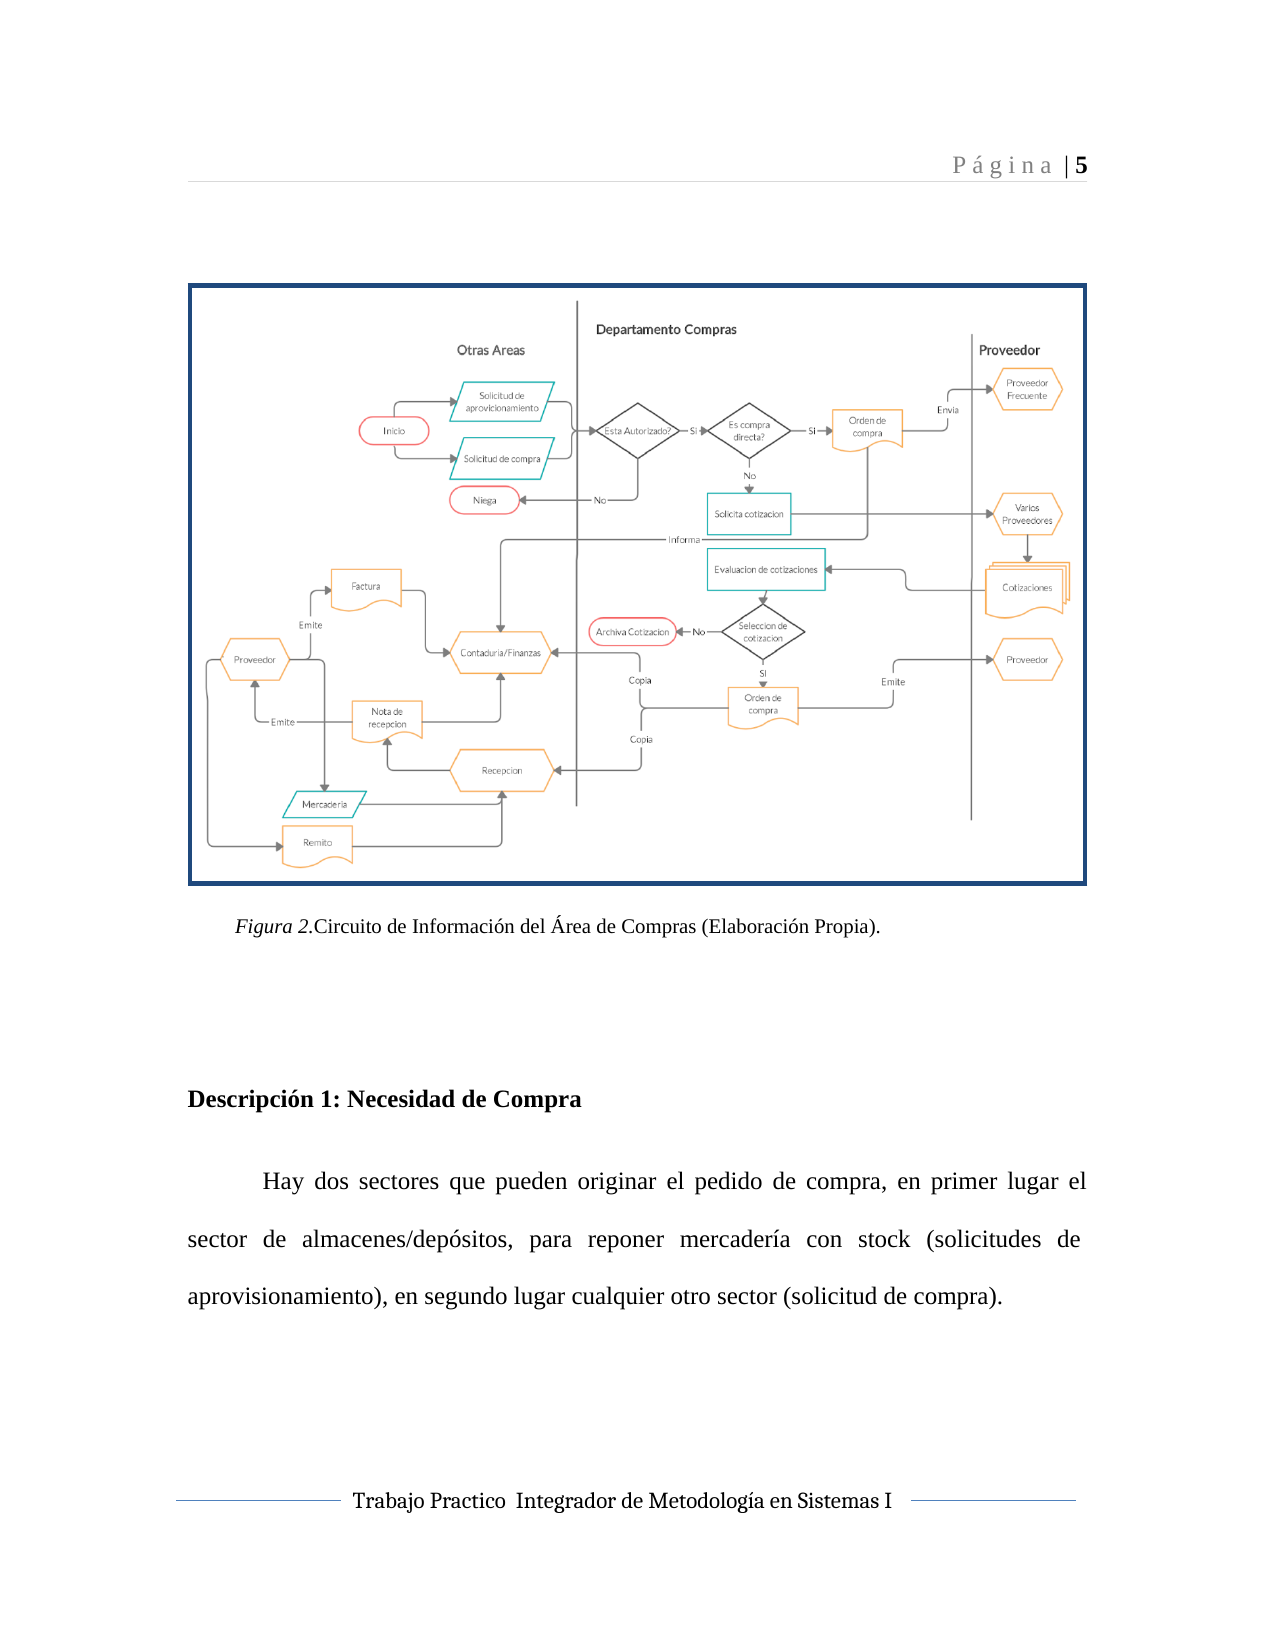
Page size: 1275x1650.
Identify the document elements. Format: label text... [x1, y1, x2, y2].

text Figura 2.Circuito de Información del Área de Compras (Elaboración Propia). [187, 914, 1087, 938]
text Hay dos sectores que pueden originar el pedido de compra, en primer lugar el sector de almacenes/depósitos, para reponer mercadería con stock (solicitudes de aprovisionamiento), en segundo lugar cualquier otro sector (solicitud de compra). [187, 1166, 1087, 1310]
picture [192, 288, 1083, 881]
text Descripción 1: Necesidad de Compra [187, 1084, 1087, 1112]
